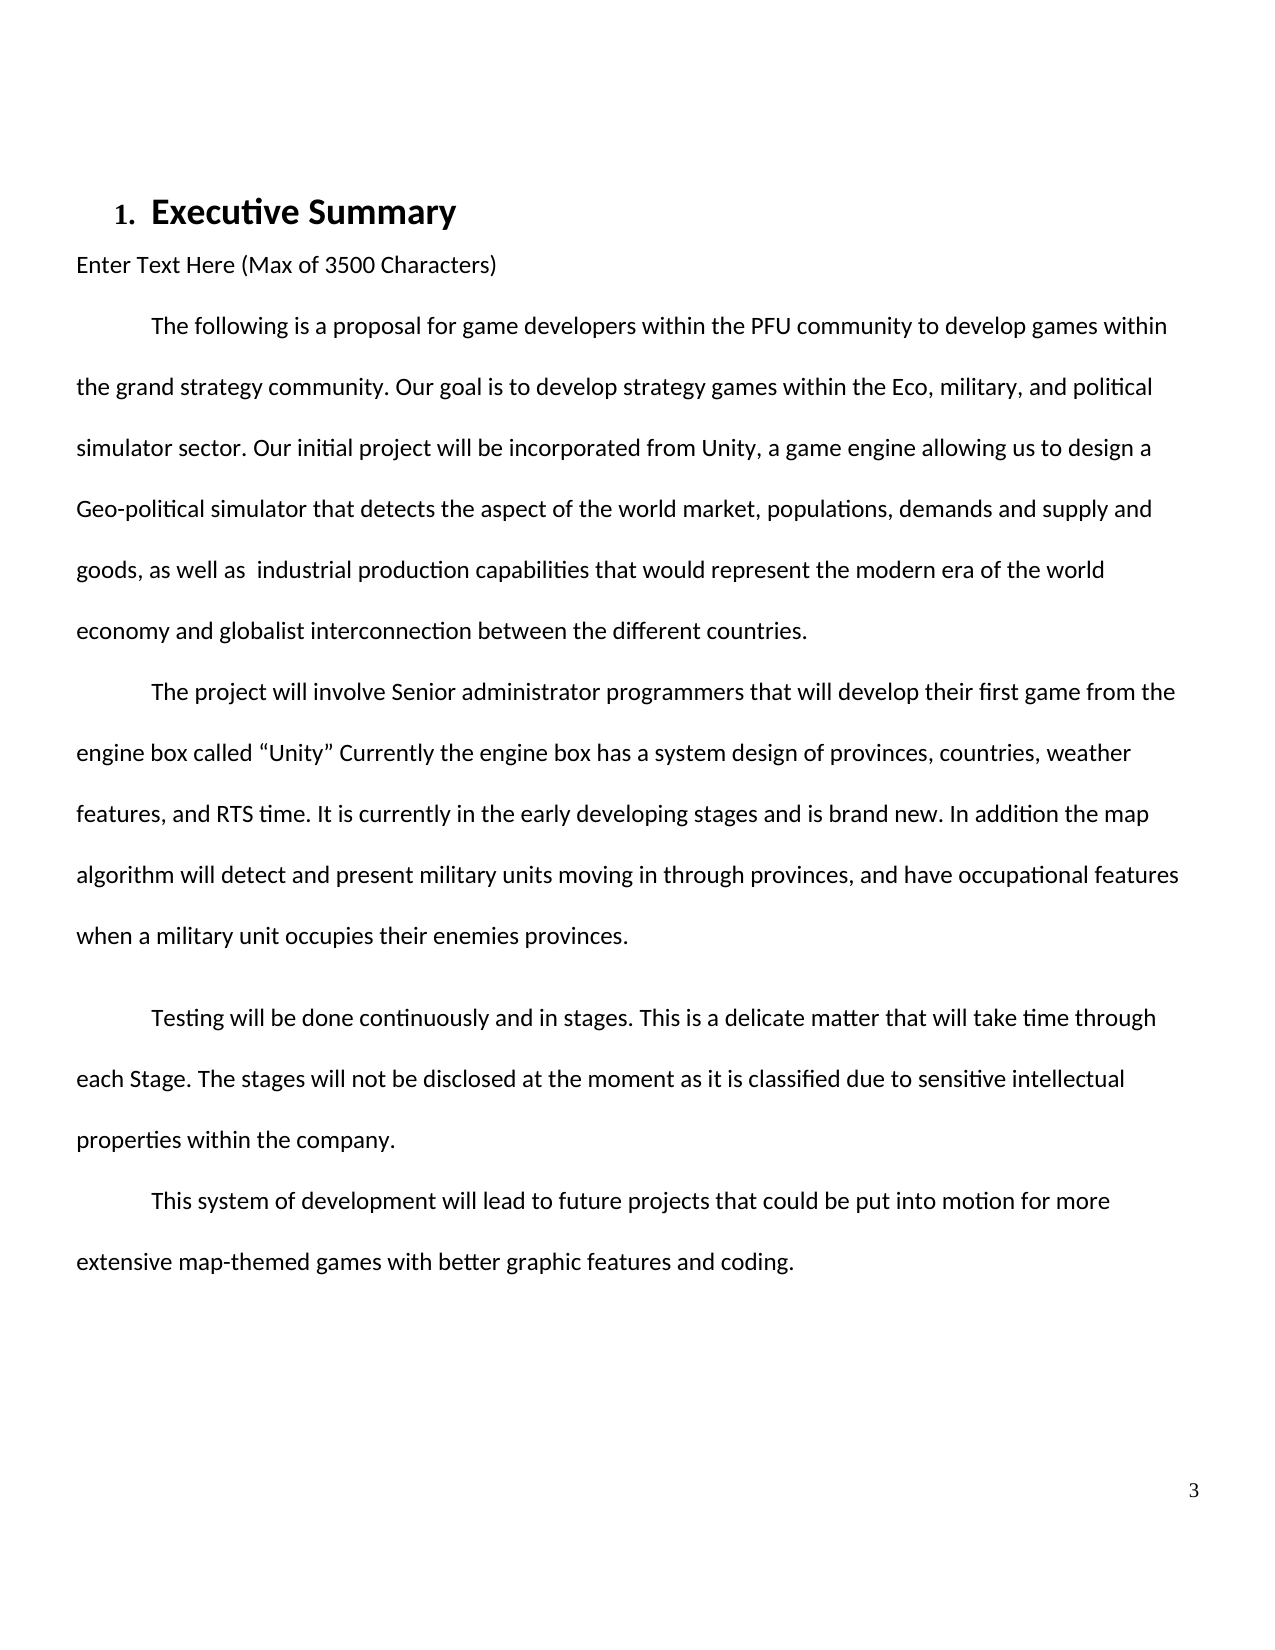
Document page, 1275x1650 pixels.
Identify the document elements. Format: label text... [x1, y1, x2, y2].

list Executive Summary [113, 188, 1199, 233]
text Enter Text Here (Max of 3500 Characters) [76, 249, 1199, 279]
text Testing will be done continuously and in stages. This is a delicate matter that will take time through each Stage. The stages will not be disclosed at the moment as it is classified due to sensitive intellectual properties within the company. This system of development will lead to future projects that could be put into motion for more extensive map-themed games with better graphic features and coding. [76, 1002, 1199, 1277]
text The following is a proposal for game developers within the PFU community to develop games within the grand strategy community. Our goal is to develop strategy games within the Eco, military, and political simulator sector. Our initial project will be incorporated from Unity, a game engine allowing us to design a Geo-political simulator that detects the aspect of the world market, populations, demands and supply and goods, as well as industrial production capabilities that would represent the modern era of the world economy and globalist interconnection between the different countries. The project will involve Senior administrator programmers that will develop their first game from the engine box called “Unity” Currently the engine box has a system design of provinces, countries, weather features, and RTS time. It is currently in the early developing stages and is brand new. In addition the map algorithm will detect and present military units moving in through provinces, and have occupational features when a military unit occupies their enemies provinces. [76, 310, 1199, 951]
